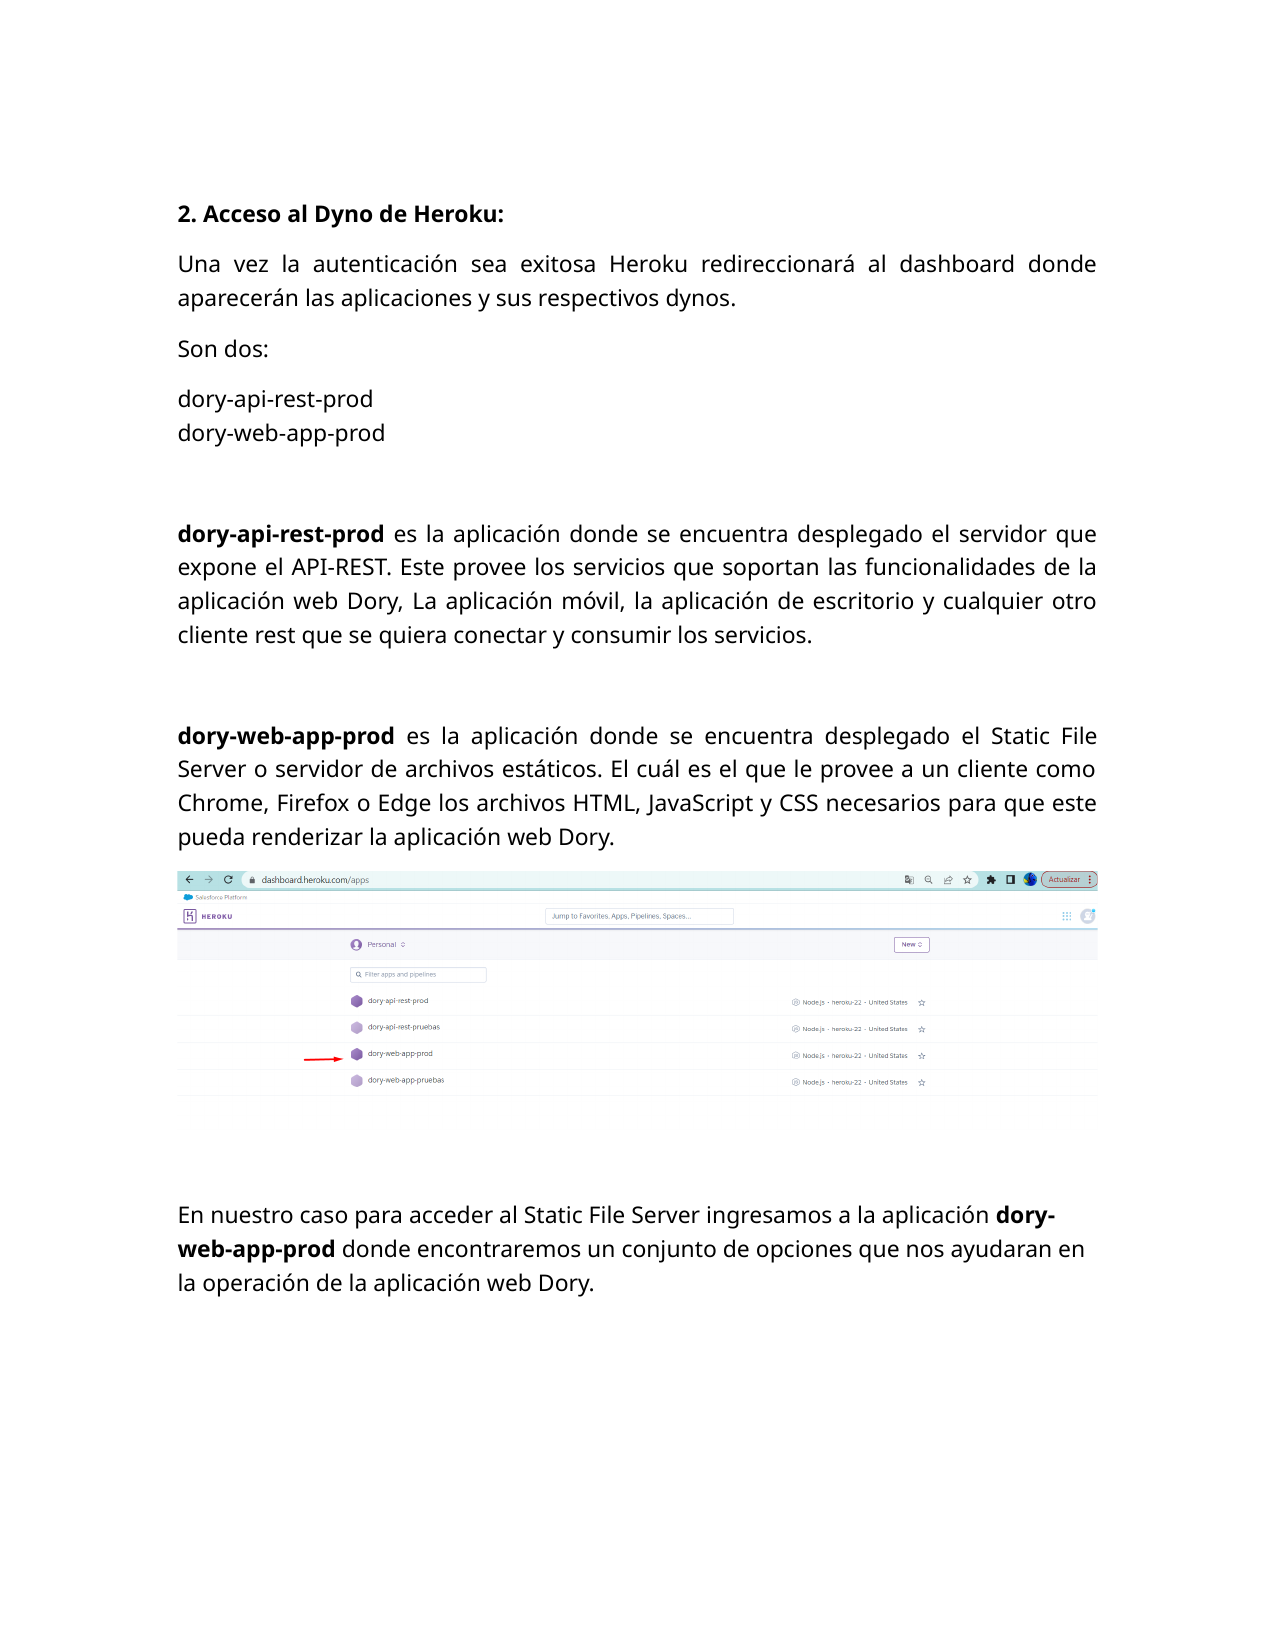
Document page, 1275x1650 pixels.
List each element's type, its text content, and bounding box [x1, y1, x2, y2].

text Son dos: [177, 333, 1098, 364]
picture [177, 871, 1098, 1130]
text 2. Acceso al Dyno de Heroku: [177, 198, 1098, 229]
text En nuestro caso para acceder al Static File Server ingresamos a la aplicación dory-web-app-prod donde encontraremos un conjunto de opciones que nos ayudaran en la operación de la aplicación web Dory. [177, 1199, 1098, 1298]
text dory-api-rest-prod dory-web-app-prod [177, 383, 1098, 448]
text dory-web-app-prod es la aplicación donde se encuentra desplegado el Static File Server o servidor de archivos estáticos. El cuál es el que le provee a un cliente como Chrome, Firefox o Edge los archivos HTML, JavaScript y CSS necesarios para que este pueda renderizar la aplicación web Dory. [177, 720, 1098, 852]
text dory-api-rest-prod es la aplicación donde se encuentra desplegado el servidor que expone el API-REST. Este provee los servicios que soportan las funcionalidades de la aplicación web Dory, La aplicación móvil, la aplicación de escritorio y cualquier otro cliente rest que se quiera conectar y consumir los servicios. [177, 518, 1098, 650]
text Una vez la autenticación sea exitosa Heroku redireccionará al dashboard donde aparecerán las aplicaciones y sus respectivos dynos. [177, 248, 1098, 313]
